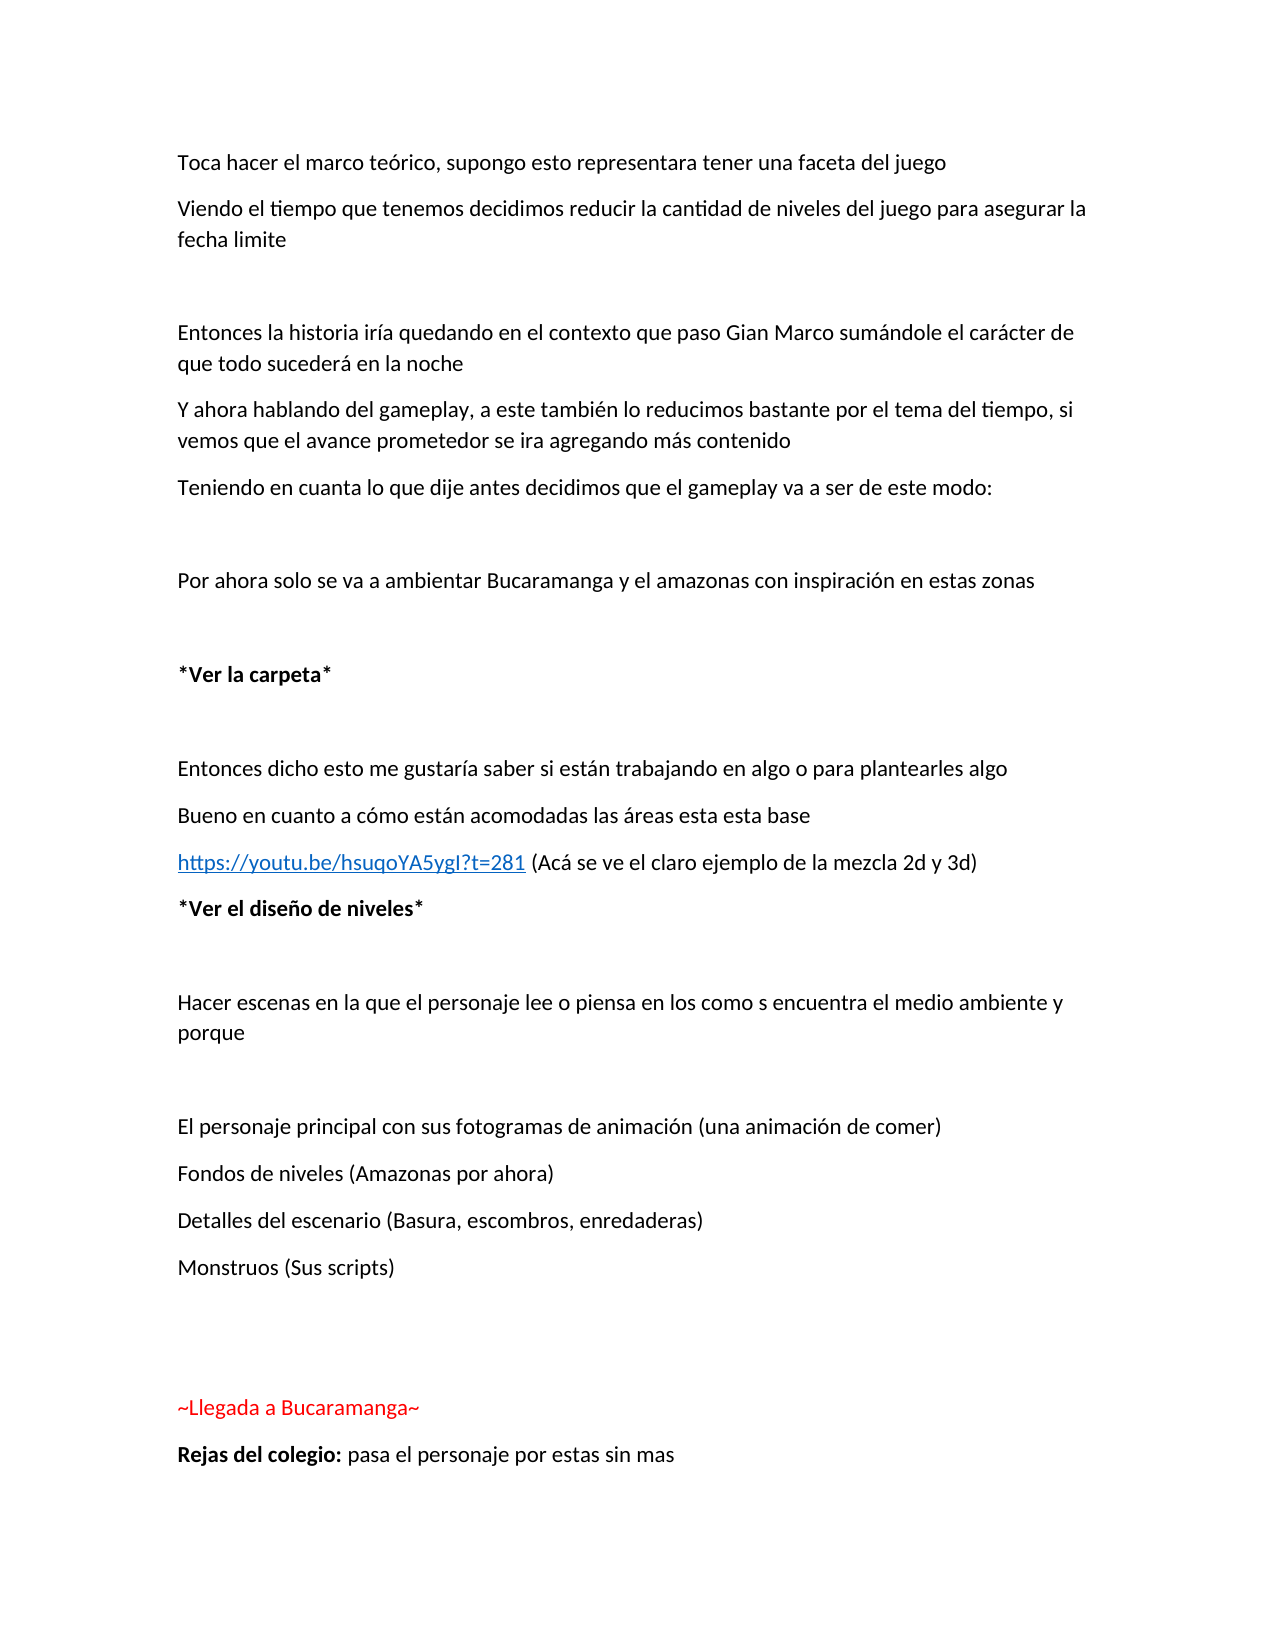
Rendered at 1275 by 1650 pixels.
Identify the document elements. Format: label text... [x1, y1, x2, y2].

text Rejas del colegio: pasa el personaje por estas sin mas [177, 1440, 1098, 1468]
text *Ver la carpeta* [177, 660, 1098, 688]
text https://youtu.be/hsuqoYA5ygI?t=281 (Acá se ve el claro ejemplo de la mezcla 2d y 3d) [177, 848, 1098, 876]
text El personaje principal con sus fotogramas de animación (una animación de comer) [177, 1112, 1098, 1140]
text Toca hacer el marco teórico, supongo esto representara tener una faceta del juego [177, 148, 1098, 176]
text Y ahora hablando del gameplay, a este también lo reducimos bastante por el tema del tiempo, si vemos que el avance prometedor se ira agregando más contenido [177, 396, 1098, 454]
text Monstruos (Sus scripts) [177, 1253, 1098, 1281]
text Entonces la historia iría quedando en el contexto que paso Gian Marco sumándole el carácter de que todo sucederá en la noche [177, 318, 1098, 377]
text Fondos de niveles (Amazonas por ahora) [177, 1159, 1098, 1187]
text Detalles del escenario (Basura, escombros, enredaderas) [177, 1206, 1098, 1234]
text Teniendo en cuanta lo que dije antes decidimos que el gameplay va a ser de este modo: [177, 473, 1098, 501]
text Hacer escenas en la que el personaje lee o piensa en los como s encuentra el medio ambiente y porque [177, 988, 1098, 1046]
text Bueno en cuanto a cómo están acomodadas las áreas esta esta base [177, 801, 1098, 829]
text *Ver el diseño de niveles* [177, 894, 1098, 922]
text ~Llegada a Bucaramanga~ [177, 1393, 1098, 1421]
text Viendo el tiempo que tenemos decidimos reducir la cantidad de niveles del juego para asegurar la fecha limite [177, 194, 1098, 253]
text Por ahora solo se va a ambientar Bucaramanga y el amazonas con inspiración en estas zonas [177, 566, 1098, 594]
text Entonces dicho esto me gustaría saber si están trabajando en algo o para plantearles algo [177, 754, 1098, 782]
